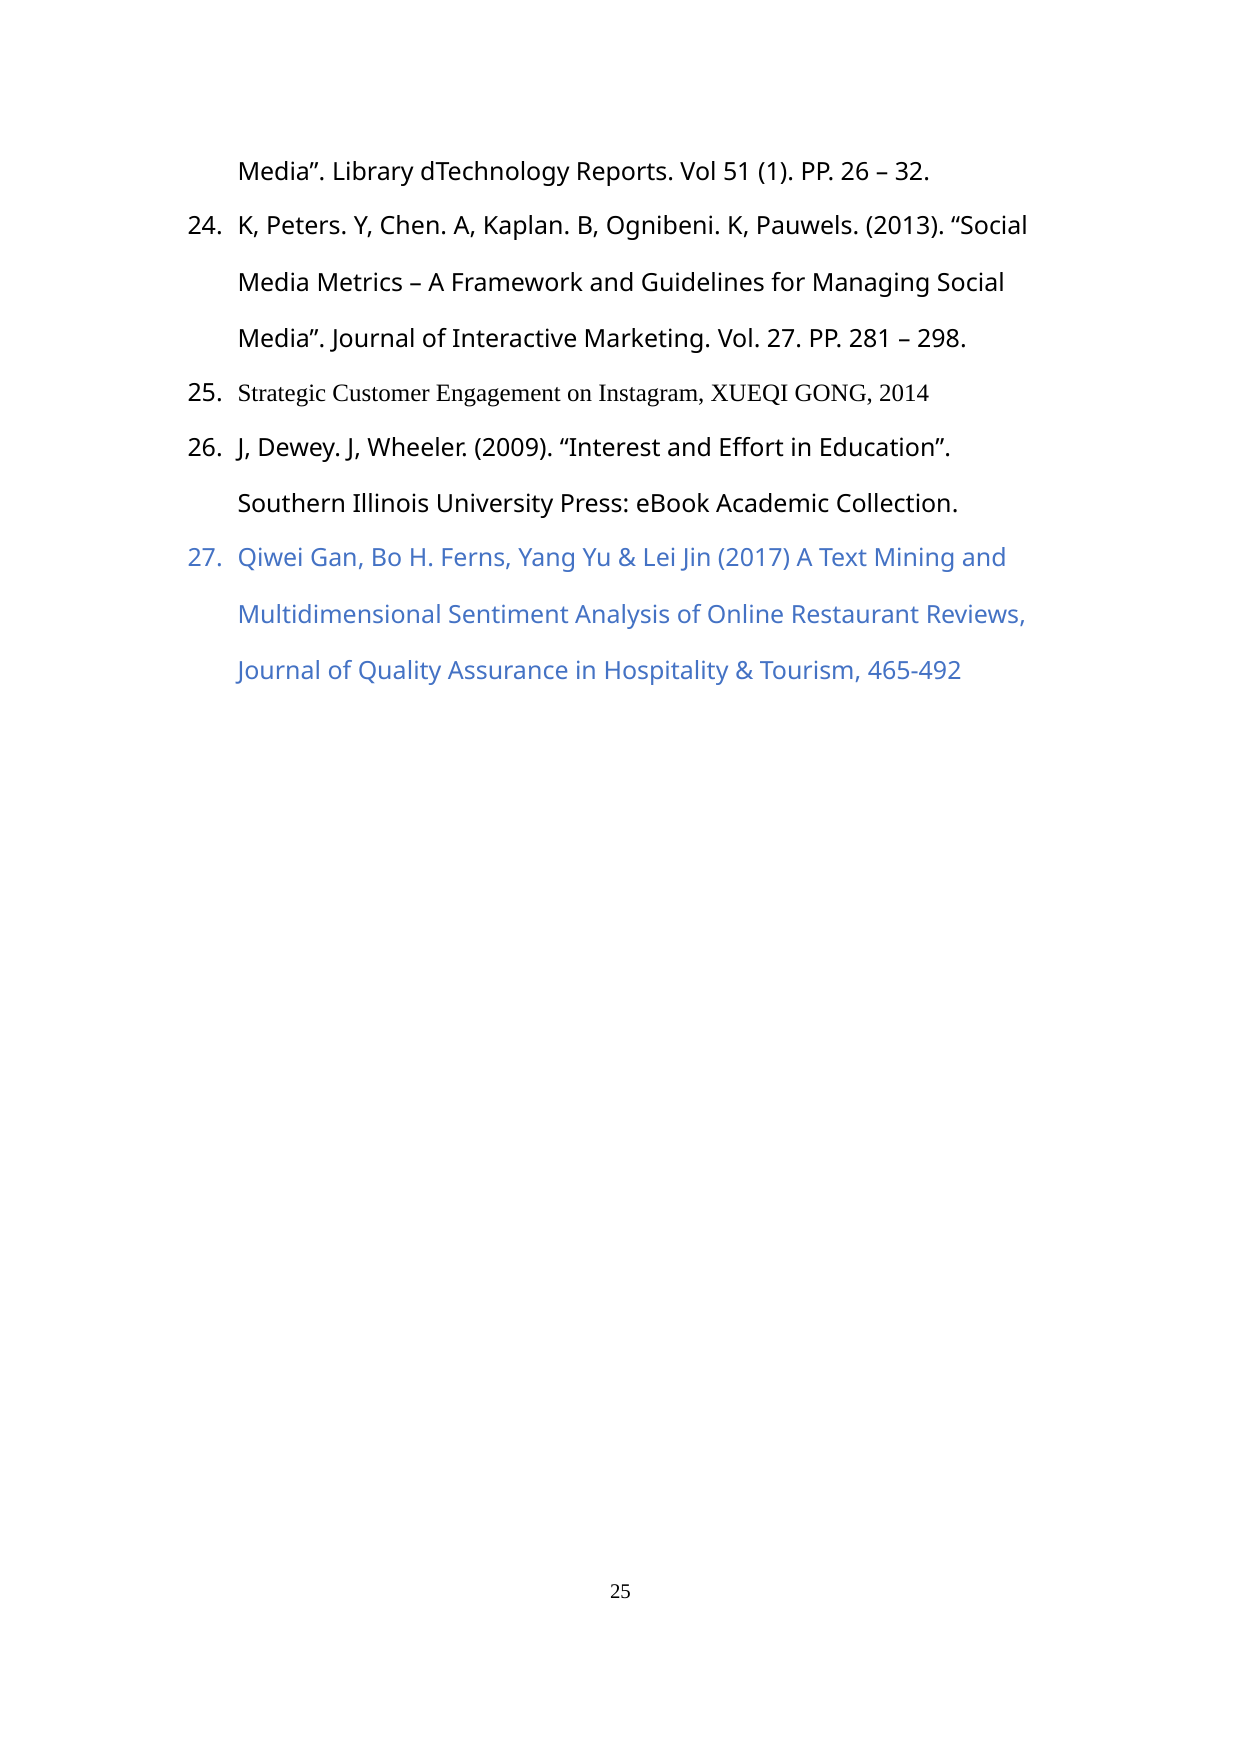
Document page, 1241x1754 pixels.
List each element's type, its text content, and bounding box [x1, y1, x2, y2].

list Qiwei Gan, Bo H. Ferns, Yang Yu & Lei Jin (2017) A Text Mining and Multidimensional Sentiment Analysis of Online Restaurant Reviews, Journal of Quality Assurance in Hospitality & Tourism, 465-492 [187, 538, 1053, 688]
list Lee K, David. (2015 January). “Analytics, Goals, and Strategy for Social Media”. Library dTechnology Reports. Vol 51 (1). PP. 26 – 32. [187, 152, 1053, 189]
list J, Dewey. J, Wheeler. (2009). “Interest and Effort in Education”. Southern Illinois University Press: eBook Academic Collection. [187, 428, 1053, 521]
list Strategic Customer Engagement on Instagram, XUEQI GONG, 2014 [187, 373, 1053, 411]
list K, Peters. Y, Chen. A, Kaplan. B, Ognibeni. K, Pauwels. (2013). “Social Media Metrics – A Framework and Guidelines for Managing Social Media”. Journal of Interactive Marketing. Vol. 27. PP. 281 – 298. [187, 206, 1053, 356]
